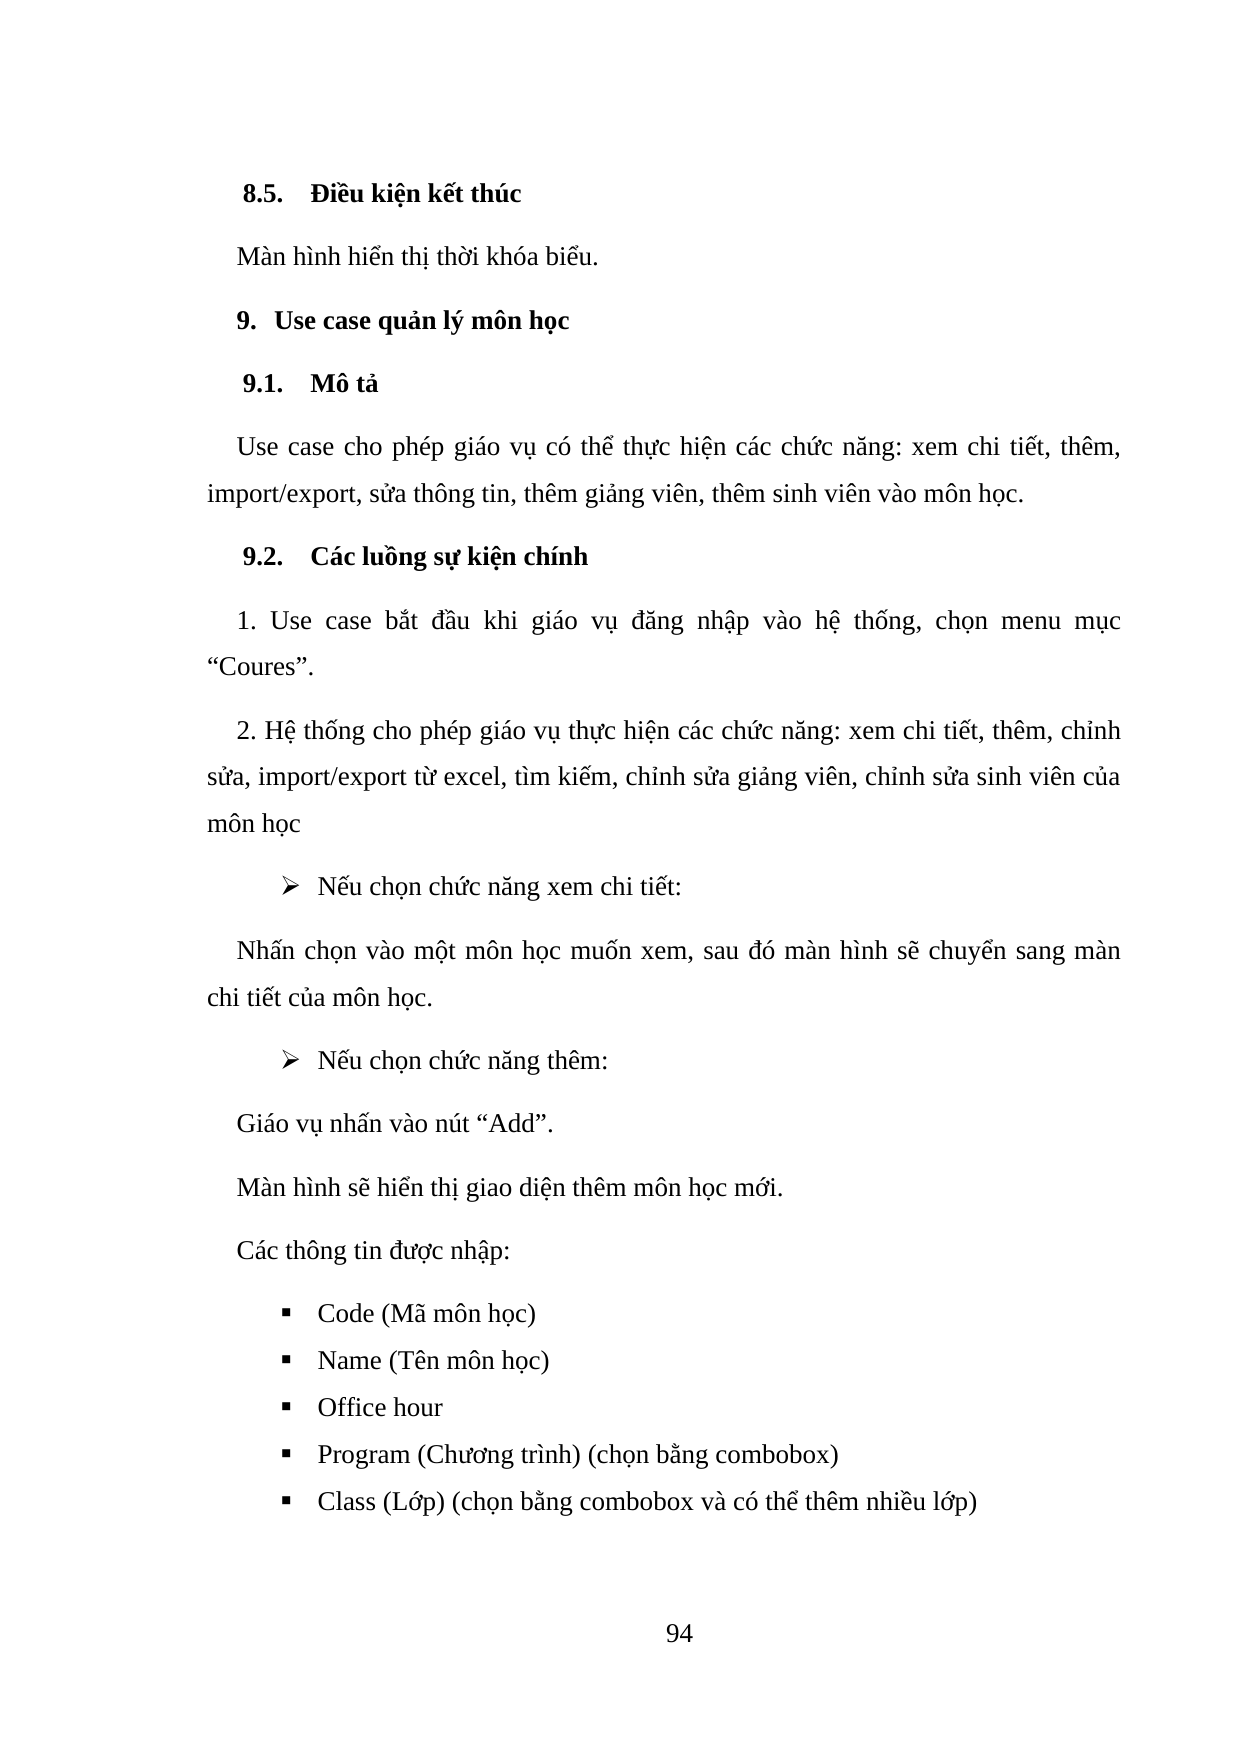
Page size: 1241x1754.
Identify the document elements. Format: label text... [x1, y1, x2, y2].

text Các thông tin được nhập: [207, 1234, 1122, 1265]
list Name (Tên môn học) [280, 1344, 1122, 1376]
text Use case cho phép giáo vụ có thể thực hiện các chức năng: xem chi tiết, thêm, import/export, sửa thông tin, thêm giảng viên, thêm sinh viên vào môn học. [207, 431, 1122, 508]
list Program (Chương trình) (chọn bằng combobox) [280, 1438, 1122, 1469]
text Giáo vụ nhấn vào nút “Add”. [207, 1108, 1122, 1139]
text 1. Use case bắt đầu khi giáo vụ đăng nhập vào hệ thống, chọn menu mục “Coures”. [207, 604, 1122, 682]
list Class (Lớp) (chọn bằng combobox và có thể thêm nhiều lớp) [280, 1485, 1122, 1516]
text Nhấn chọn vào một môn học muốn xem, sau đó màn hình sẽ chuyển sang màn chi tiết của môn học. [207, 934, 1122, 1012]
list Nếu chọn chức năng thêm: [280, 1044, 1122, 1075]
text Điều kiện kết thúc [243, 177, 1122, 208]
text Màn hình sẽ hiển thị giao diện thêm môn học mới. [207, 1171, 1122, 1202]
list Office hour [280, 1391, 1122, 1423]
text 2. Hệ thống cho phép giáo vụ thực hiện các chức năng: xem chi tiết, thêm, chỉnh sửa, import/export từ excel, tìm kiếm, chỉnh sửa giảng viên, chỉnh sửa sinh viên của môn học [207, 714, 1122, 838]
list Nếu chọn chức năng xem chi tiết: [280, 871, 1122, 902]
text Mô tả [243, 367, 1122, 398]
text Các luồng sự kiện chính [243, 541, 1122, 572]
text Màn hình hiển thị thời khóa biểu. [207, 241, 1122, 272]
text Use case quản lý môn học [236, 304, 1122, 335]
list Code (Mã môn học) [280, 1298, 1122, 1329]
